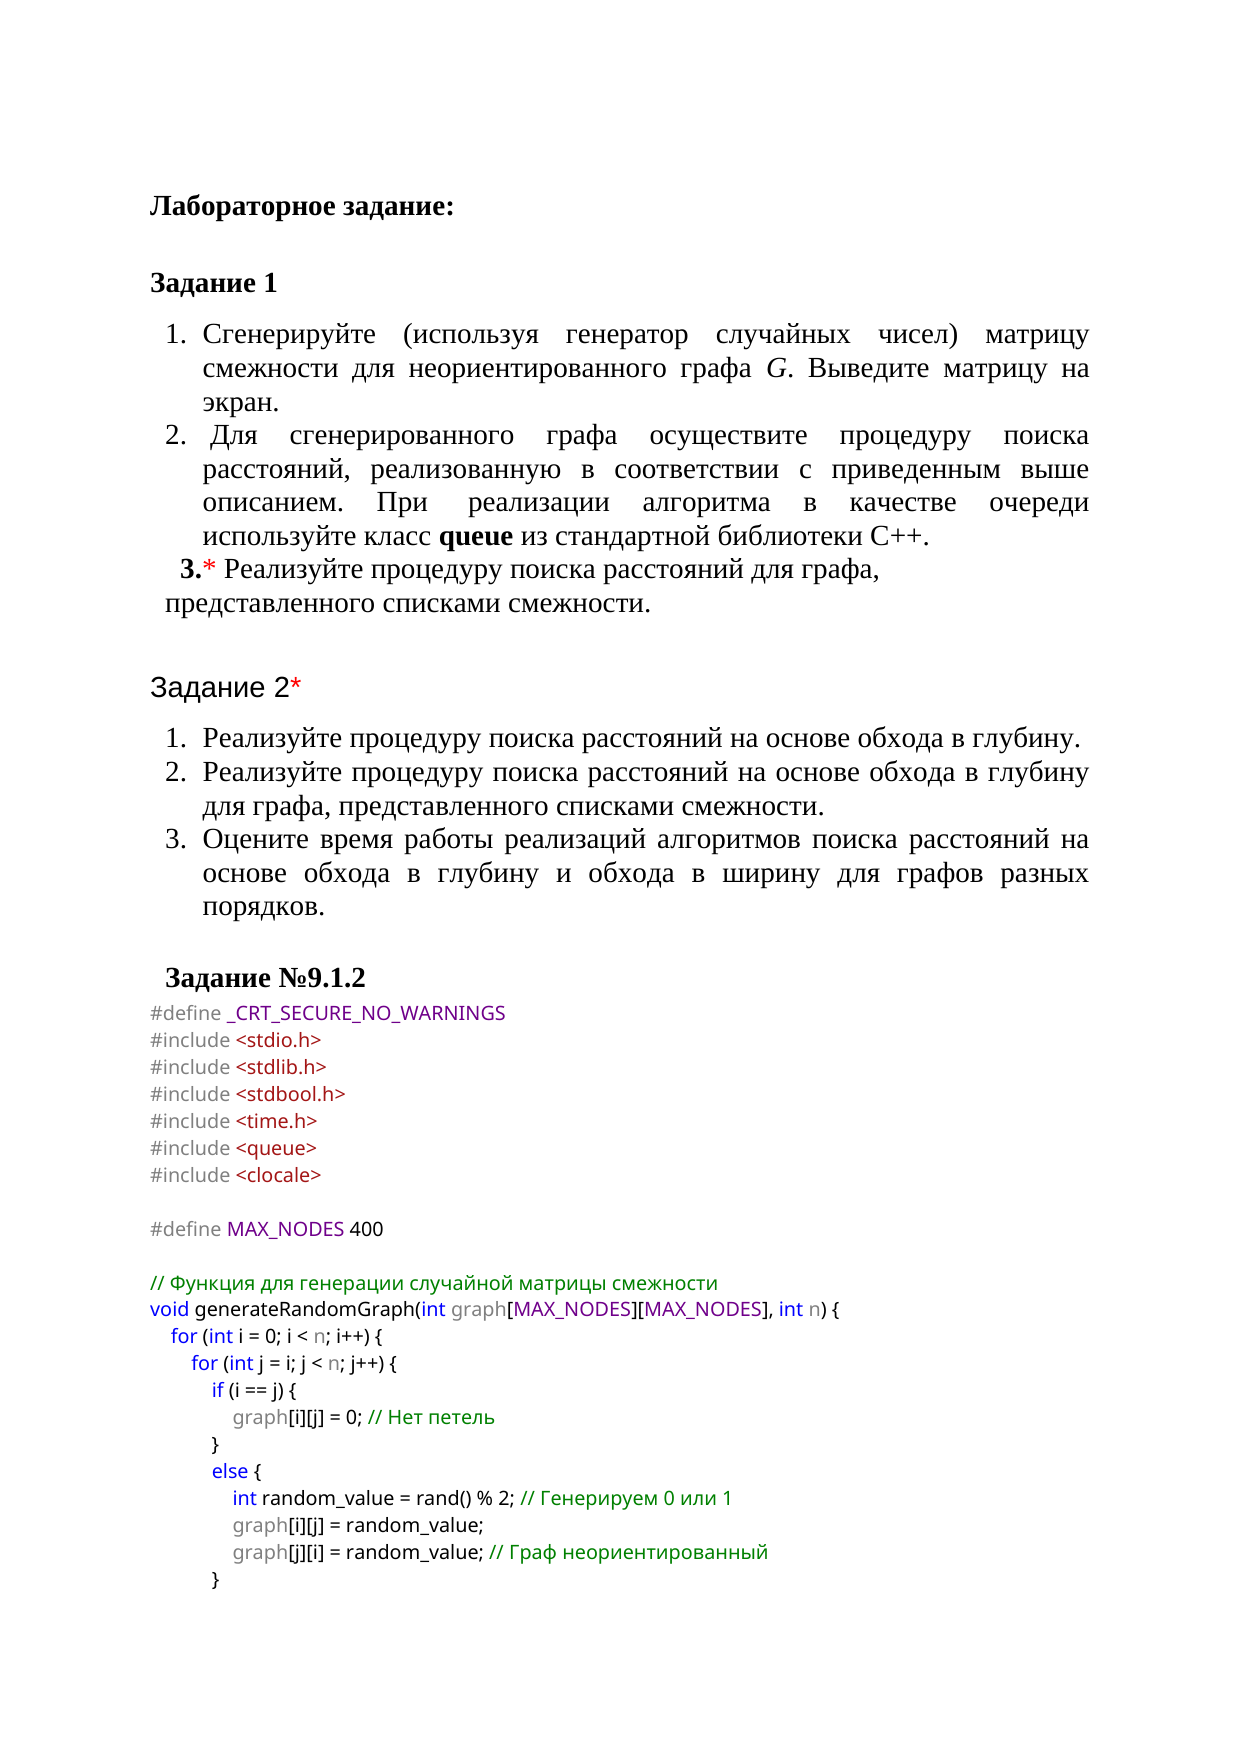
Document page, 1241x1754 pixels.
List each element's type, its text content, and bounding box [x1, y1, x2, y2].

text #include <stdlib.h> [150, 1053, 1090, 1080]
text graph[j][i] = random_value; // Граф неориентированный [150, 1538, 1090, 1566]
text graph[i][j] = random_value; [150, 1512, 1090, 1538]
text // Функция для генерации случайной матрицы смежности [150, 1269, 1090, 1296]
subtitle Задание 2* [150, 669, 1090, 703]
subtitle Задание 1 [150, 266, 1090, 299]
text #include <time.h> [150, 1107, 1090, 1134]
text #define MAX_NODES 400 [150, 1215, 1090, 1242]
text #include <clocale> [150, 1161, 1090, 1188]
text } [150, 1431, 1090, 1458]
text #include <queue> [150, 1134, 1090, 1161]
text for (int j = i; j < n; j++) { [150, 1350, 1090, 1377]
text else { [150, 1458, 1090, 1484]
text #include <stdbool.h> [150, 1080, 1090, 1107]
text Задание №9.1.2 [165, 960, 1090, 994]
text Лабораторное задание: [150, 188, 1090, 222]
text #define _CRT_SECURE_NO_WARNINGS [150, 999, 1090, 1026]
text if (i == j) { [150, 1377, 1090, 1404]
list Реализуйте процедуру поиска расстояний на основе обхода в глубину для графа, представленного списками смежности. [165, 754, 1090, 821]
text 3.* Реализуйте процедуру поиска расстояний для графа, представленного списками смежности. [165, 551, 1090, 618]
text } [150, 1566, 1090, 1592]
text graph[i][j] = 0; // Нет петель [150, 1404, 1090, 1431]
list Сгенерируйте (используя генератор случайных чисел) матрицу смежности для неориентированного графа G. Выведите матрицу на экран. [165, 317, 1090, 417]
list Для сгенерированного графа осуществите процедуру поиска расстояний, реализованную в соответствии с приведенным выше описанием. При реализации алгоритма в качестве очереди используйте класс queue из стандартной библиотеки С++. [165, 417, 1090, 551]
text int random_value = rand() % 2; // Генерируем 0 или 1 [150, 1484, 1090, 1512]
text #include <stdio.h> [150, 1026, 1090, 1053]
list Оцените время работы реализаций алгоритмов поиска расстояний на основе обхода в глубину и обхода в ширину для графов разных порядков. [165, 821, 1090, 922]
text for (int i = 0; i < n; i++) { [150, 1323, 1090, 1350]
list Реализуйте процедуру поиска расстояний на основе обхода в глубину. [165, 721, 1090, 754]
text void generateRandomGraph(int graph[MAX_NODES][MAX_NODES], int n) { [150, 1296, 1090, 1323]
